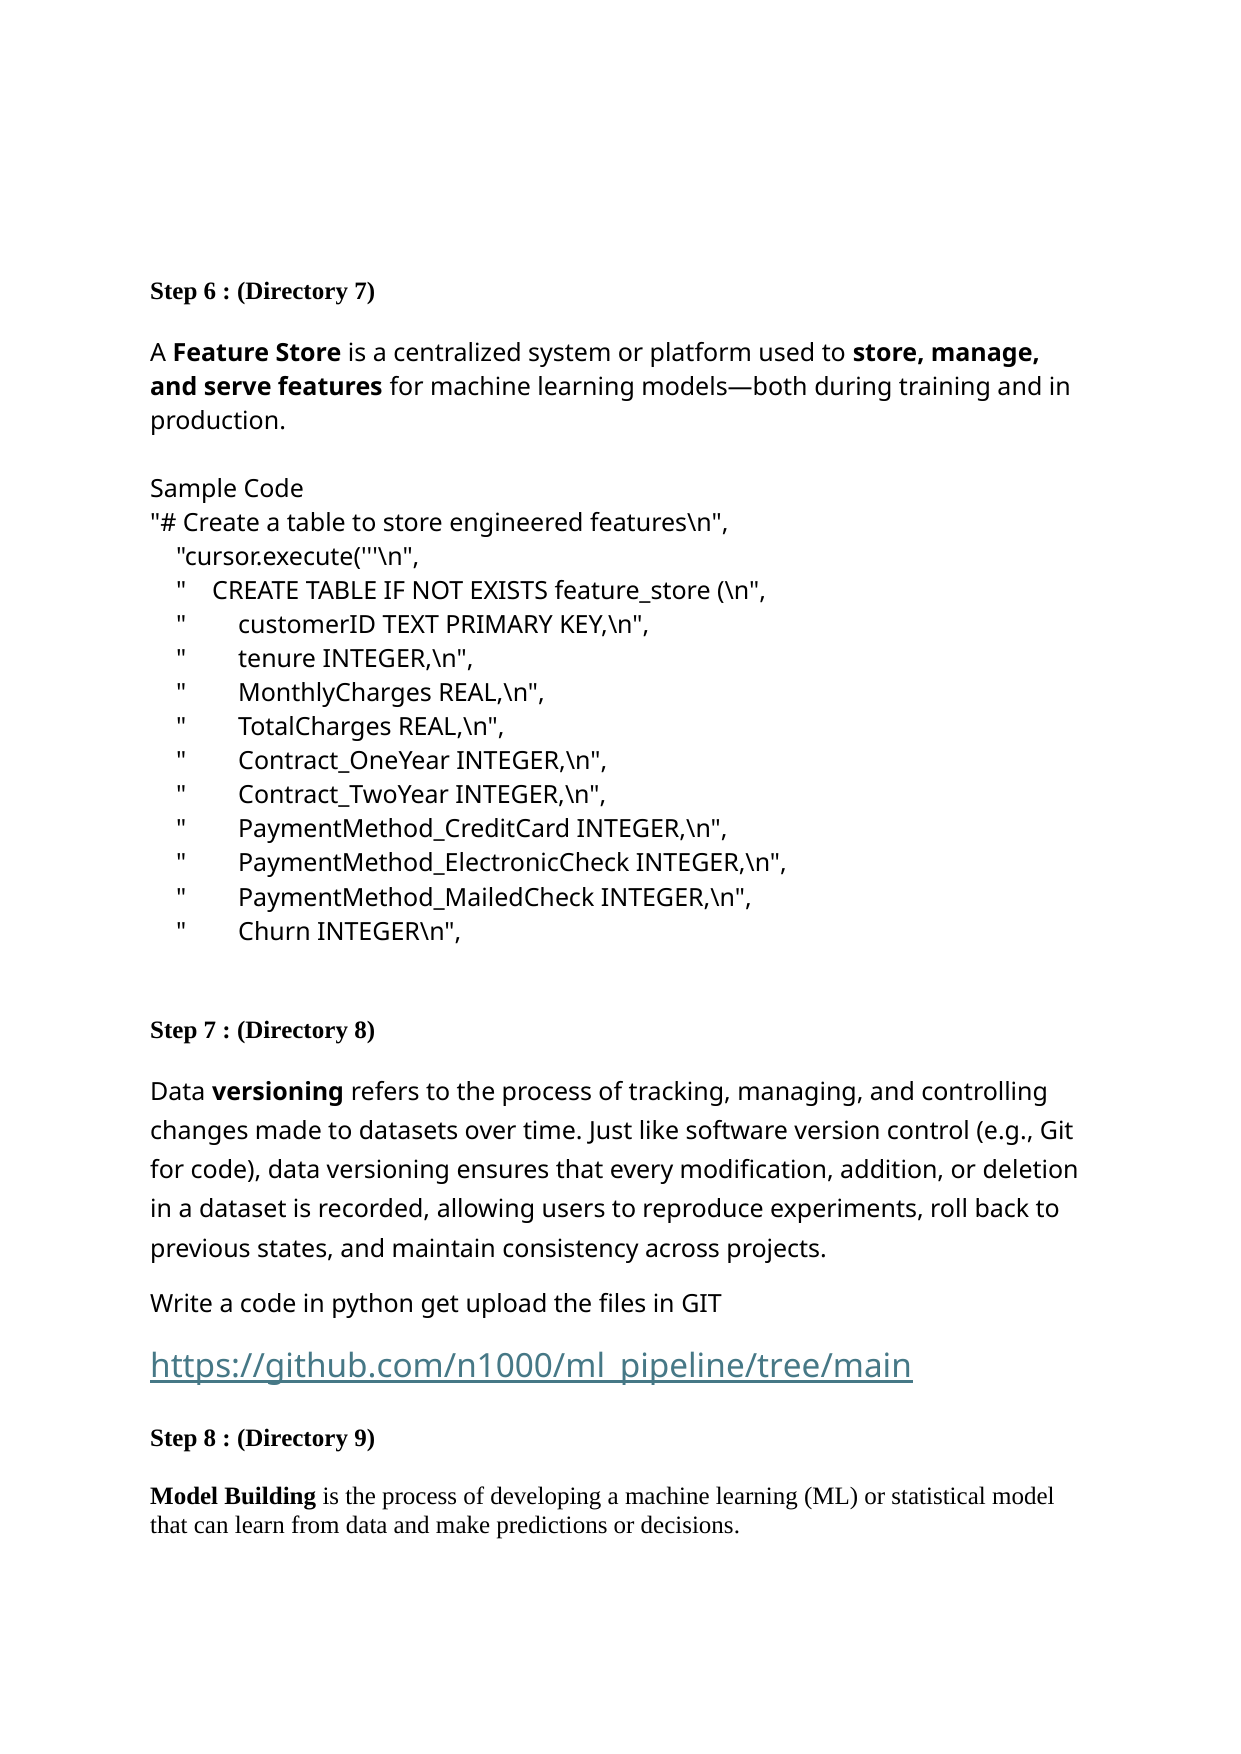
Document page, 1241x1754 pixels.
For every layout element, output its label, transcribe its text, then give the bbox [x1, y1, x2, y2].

text " MonthlyCharges REAL,\n", [150, 675, 1090, 709]
text Data versioning refers to the process of tracking, managing, and controlling changes made to datasets over time. Just like software version control (e.g., Git for code), data versioning ensures that every modification, addition, or deletion in a dataset is recorded, allowing users to reproduce experiments, roll back to previous states, and maintain consistency across projects. [150, 1073, 1090, 1264]
text " Contract_TwoYear INTEGER,\n", [150, 777, 1090, 811]
text " PaymentMethod_CreditCard INTEGER,\n", [150, 811, 1090, 845]
text "# Create a table to store engineered features\n", [150, 504, 1090, 538]
text A Feature Store is a centralized system or platform used to store, manage, and serve features for machine learning models—both during training and in production. [150, 334, 1090, 436]
text " Contract_OneYear INTEGER,\n", [150, 743, 1090, 777]
text Model Building is the process of developing a machine learning (ML) or statistical model that can learn from data and make predictions or decisions. [150, 1481, 1090, 1539]
text " PaymentMethod_ElectronicCheck INTEGER,\n", [150, 845, 1090, 879]
text " TotalCharges REAL,\n", [150, 709, 1090, 743]
text Step 8 : (Directory 9) [150, 1423, 1090, 1452]
text " PaymentMethod_MailedCheck INTEGER,\n", [150, 879, 1090, 913]
text " CREATE TABLE IF NOT EXISTS feature_store (\n", [150, 573, 1090, 607]
text " tenure INTEGER,\n", [150, 641, 1090, 675]
text " customerID TEXT PRIMARY KEY,\n", [150, 607, 1090, 641]
text "cursor.execute('''\n", [150, 538, 1090, 573]
text Step 6 : (Directory 7) [150, 276, 1090, 305]
text Sample Code [150, 470, 1090, 504]
text Step 7 : (Directory 8) [150, 1016, 1090, 1044]
text " Churn INTEGER\n", [150, 913, 1090, 947]
text Write a code in python get upload the files in GIT [150, 1286, 1090, 1320]
text https://github.com/n1000/ml_pipeline/tree/main [150, 1342, 1090, 1387]
